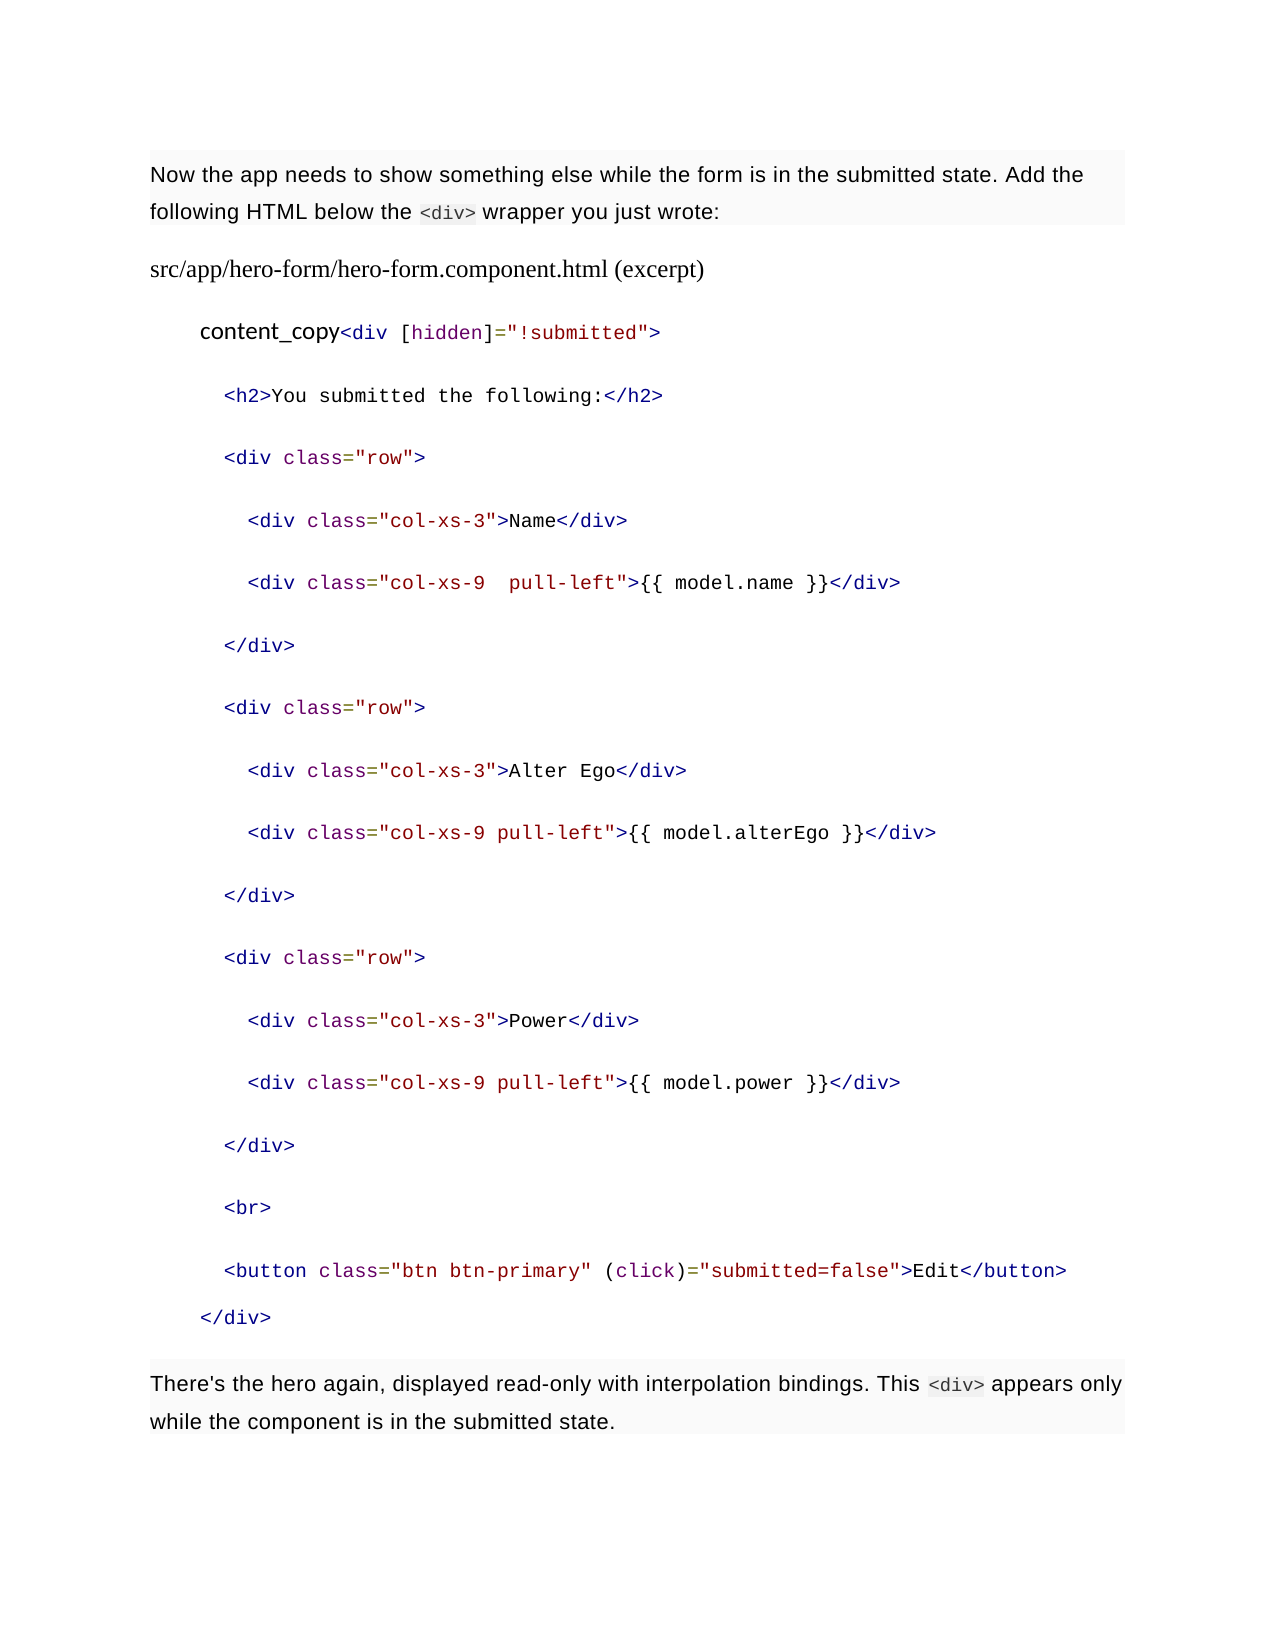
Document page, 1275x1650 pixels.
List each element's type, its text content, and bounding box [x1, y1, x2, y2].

text content_copy<div [hidden]="!submitted"> [200, 308, 1075, 345]
text </div> [200, 620, 1075, 658]
text <div class="row"> [200, 933, 1075, 970]
text </div> [200, 1120, 1075, 1158]
text <br> [200, 1183, 1075, 1220]
text There's the hero again, displayed read-only with interpolation bindings. This <div> appears only while the component is in the submitted state. [150, 1359, 1125, 1434]
text <h2>You submitted the following:</h2> [200, 370, 1075, 408]
text </div> [200, 870, 1075, 908]
text <div class="col-xs-3">Name</div> [200, 495, 1075, 533]
text <button class="btn btn-primary" (click)="submitted=false">Edit</button> [200, 1245, 1075, 1283]
text <div class="col-xs-3">Power</div> [200, 995, 1075, 1033]
text <div class="col-xs-9 pull-left">{{ model.alterEgo }}</div> [200, 808, 1075, 845]
text </div> [200, 1308, 1075, 1330]
text <div class="col-xs-9 pull-left">{{ model.name }}</div> [200, 558, 1075, 595]
text src/app/hero-form/hero-form.component.html (excerpt) [150, 254, 1125, 283]
text <div class="row"> [200, 433, 1075, 470]
text <div class="col-xs-3">Alter Ego</div> [200, 745, 1075, 783]
text Now the app needs to show something else while the form is in the submitted state. Add the following HTML below the <div> wrapper you just wrote: [150, 150, 1125, 225]
text <div class="row"> [200, 683, 1075, 720]
text <div class="col-xs-9 pull-left">{{ model.power }}</div> [200, 1058, 1075, 1095]
